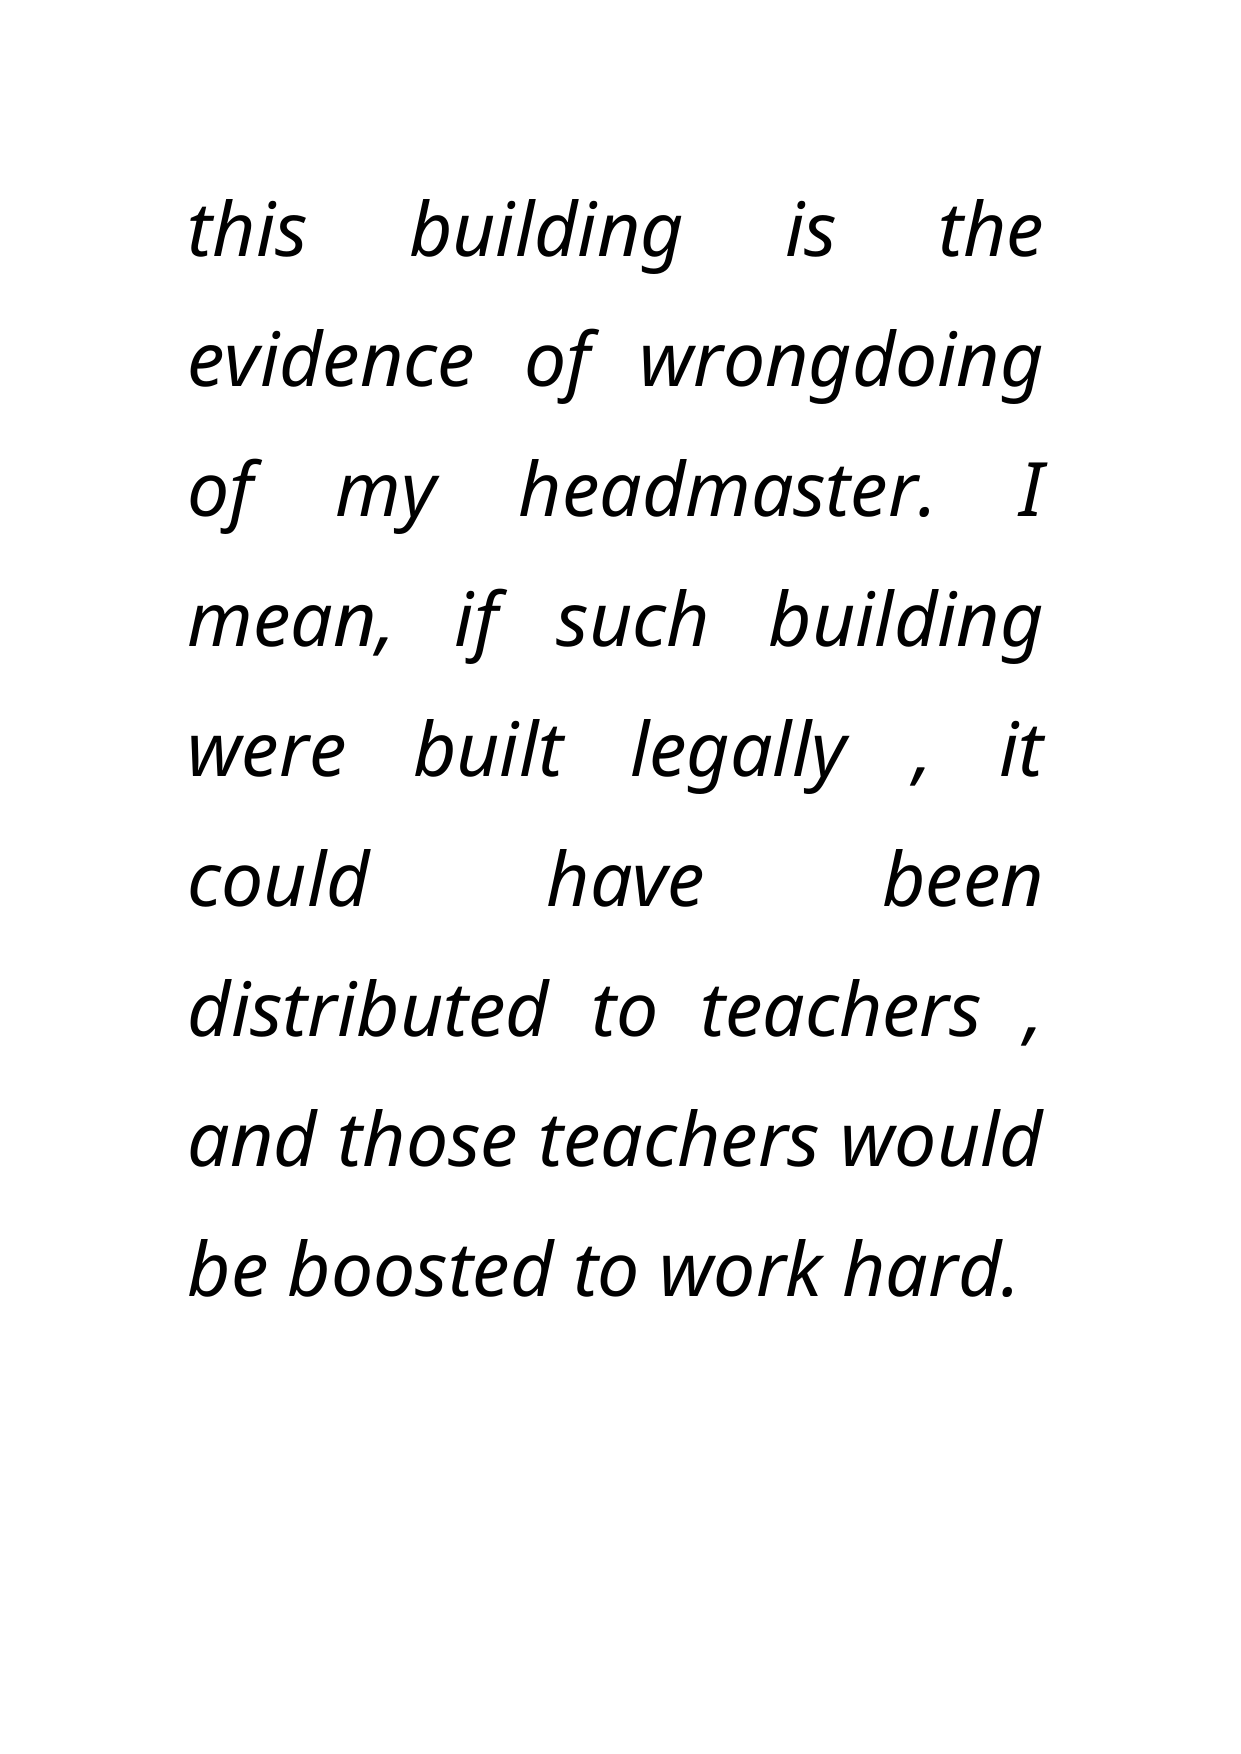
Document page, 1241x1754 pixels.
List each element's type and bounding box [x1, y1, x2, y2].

text [187, 162, 1053, 1332]
